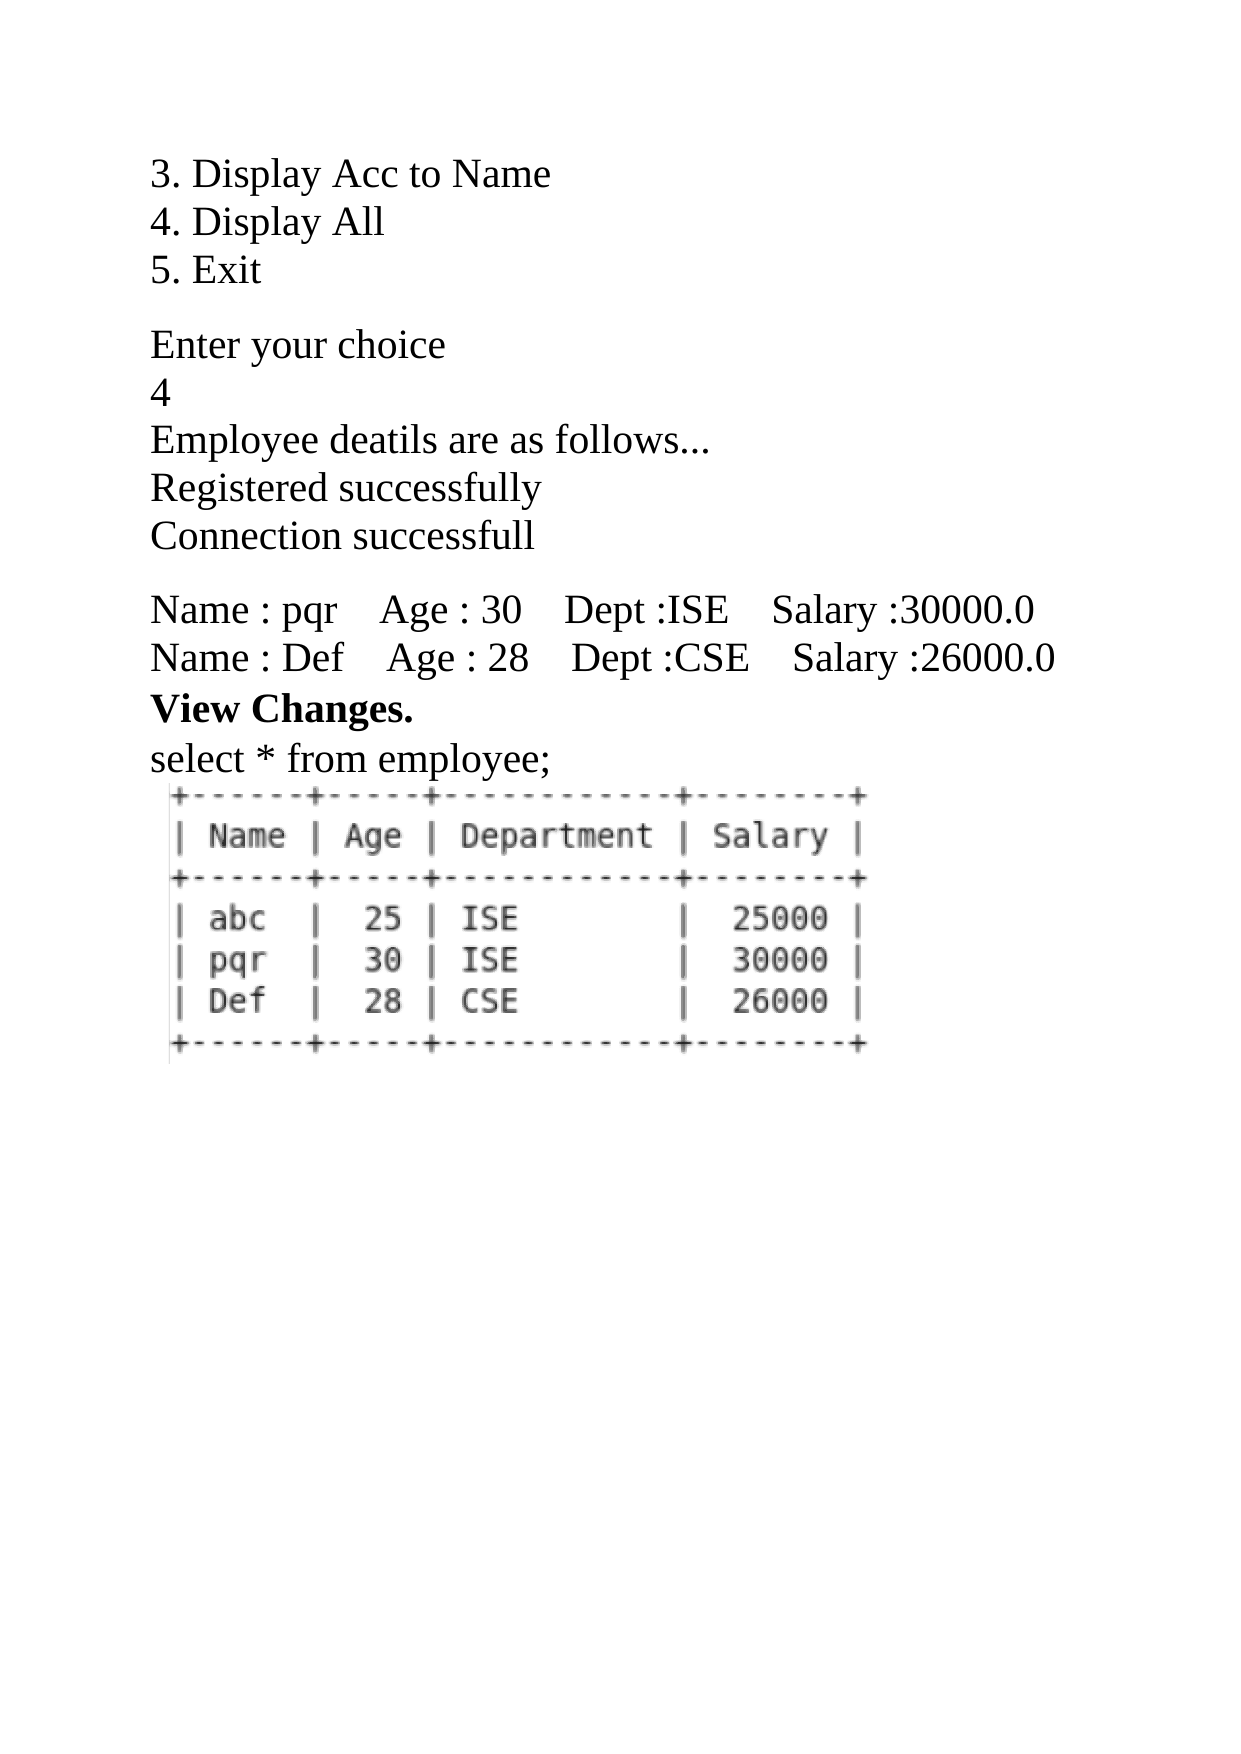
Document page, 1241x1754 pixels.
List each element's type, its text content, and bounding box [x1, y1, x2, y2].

text Name : pqr Age : 30 Dept :ISE Salary :30000.0 [150, 585, 1090, 633]
text Connection successfull [150, 511, 1090, 559]
text Registered successfully [150, 463, 1090, 511]
text 4 [150, 367, 1090, 415]
text Employee deatils are as follows... [150, 415, 1090, 463]
text View Changes. [150, 683, 1090, 731]
text select * from employee; [150, 733, 1090, 781]
text 4. Display All [150, 197, 1090, 245]
text 5. Exit [150, 245, 1090, 293]
text 3. Display Acc to Name [150, 149, 1090, 197]
text Enter your choice [150, 319, 1090, 367]
text Name : Def Age : 28 Dept :CSE Salary :26000.0 [150, 633, 1090, 681]
